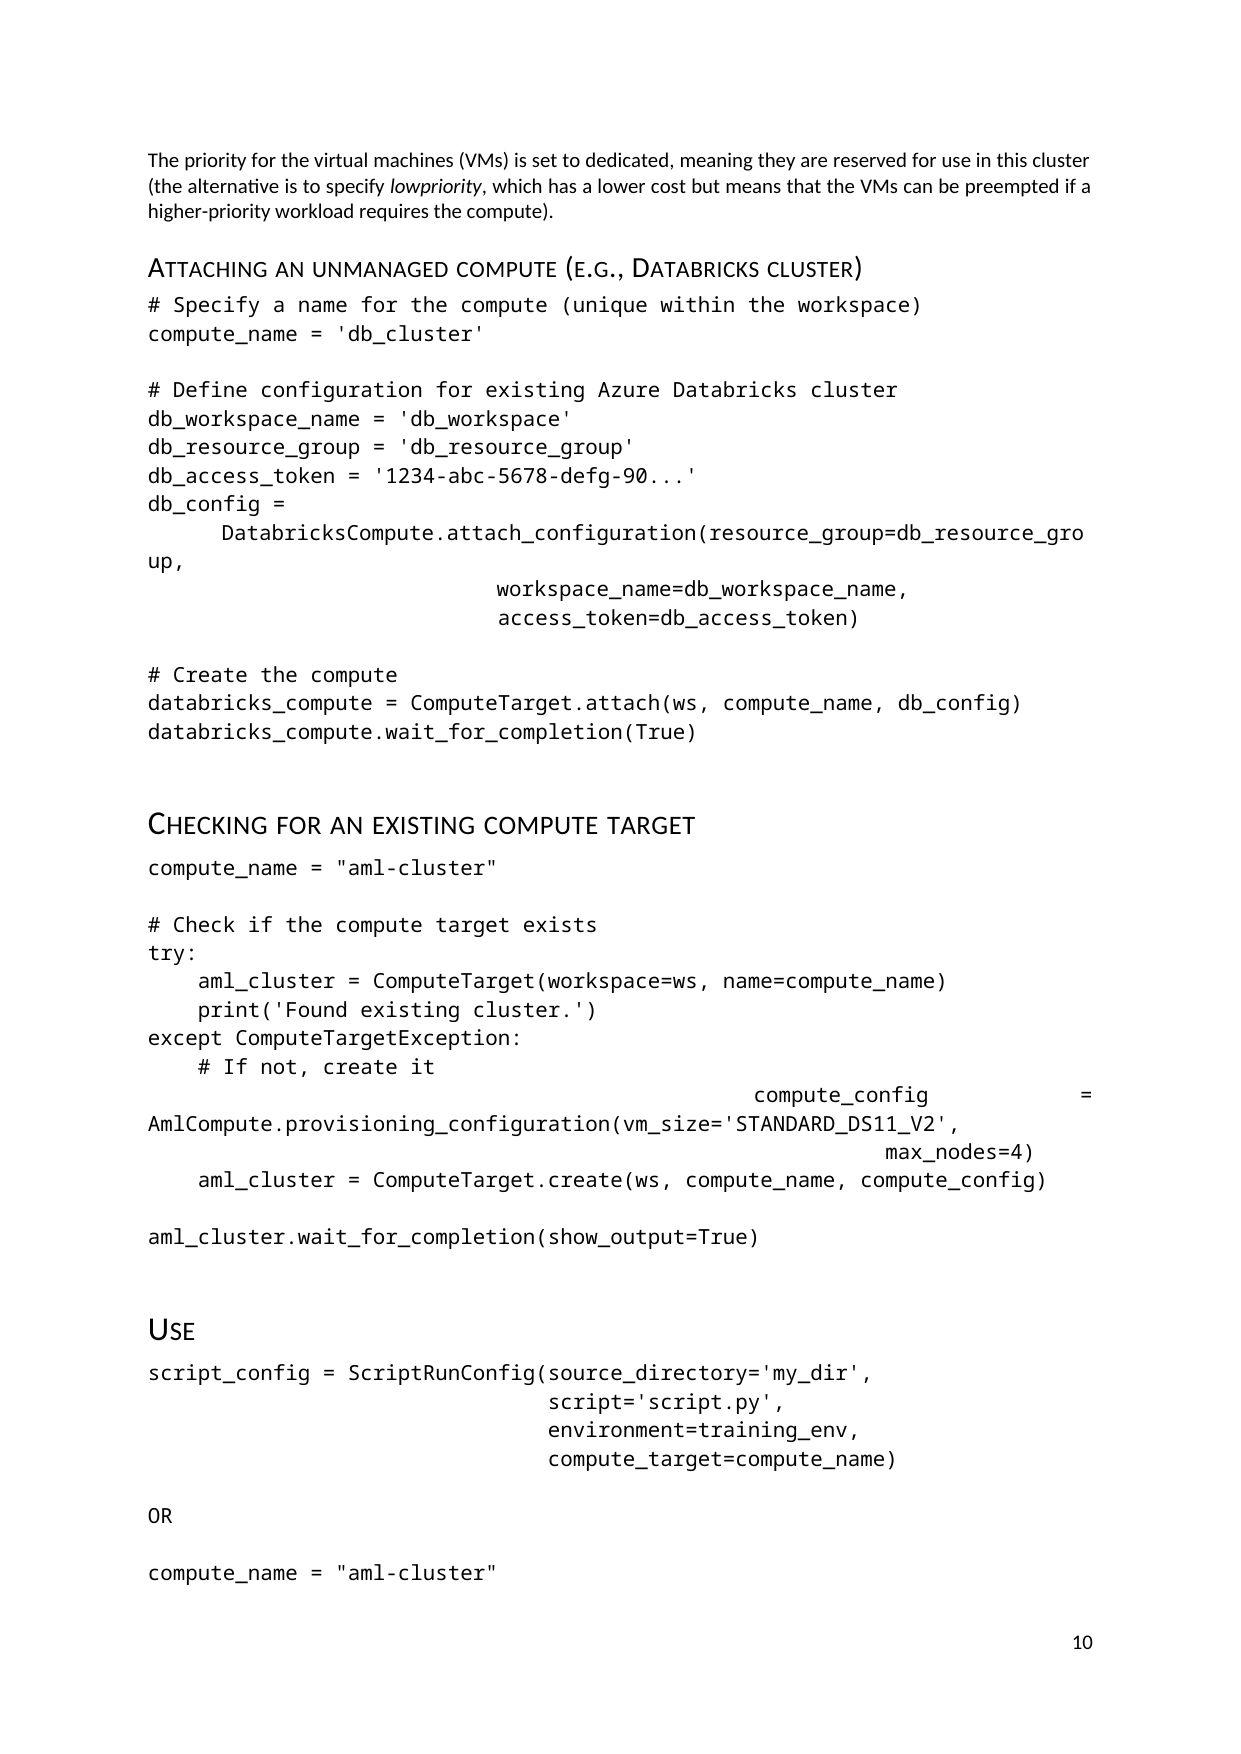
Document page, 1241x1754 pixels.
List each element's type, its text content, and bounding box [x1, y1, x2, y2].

text max_nodes=4) [148, 1137, 1093, 1166]
text # Check if the compute target exists [148, 910, 1093, 938]
text OR [148, 1501, 1093, 1529]
text environment=training_env, [148, 1415, 1093, 1444]
text compute_config = AmlCompute.provisioning_configuration(vm_size='STANDARD_DS11_V2', [148, 1080, 1093, 1137]
text workspace_name=db_workspace_name, [148, 574, 1093, 603]
text # Define configuration for existing Azure Databricks cluster [148, 376, 1093, 404]
text script='script.py', [148, 1387, 1093, 1415]
text compute_target=compute_name) [148, 1444, 1093, 1472]
text access_token=db_access_token) [148, 603, 1093, 631]
text except ComputeTargetException: [148, 1023, 1093, 1052]
text aml_cluster = ComputeTarget.create(ws, compute_name, compute_config) [148, 1166, 1093, 1194]
text print('Found existing cluster.') [148, 995, 1093, 1023]
text The priority for the virtual machines (VMs) is set to dedicated, meaning they are reserved for use in this cluster (the alternative is to specify lowpriority, which has a lower cost but means that the VMs can be preempted if a higher-priority workload requires the compute). [148, 148, 1093, 224]
text aml_cluster.wait_for_completion(show_output=True) [148, 1222, 1093, 1251]
text db_resource_group = 'db_resource_group' [148, 432, 1093, 461]
text compute_name = "aml-cluster" [148, 853, 1093, 881]
subtitle Attaching an unmanaged compute (e.g., Databricks cluster) [148, 249, 1093, 285]
text # If not, create it [148, 1052, 1093, 1080]
text db_workspace_name = 'db_workspace' [148, 404, 1093, 432]
text DatabricksCompute.attach_configuration(resource_group=db_resource_group, [148, 518, 1093, 574]
text # Specify a name for the compute (unique within the workspace) [148, 290, 1093, 319]
text try: [148, 938, 1093, 967]
text db_config = [148, 489, 1093, 518]
text databricks_compute = ComputeTarget.attach(ws, compute_name, db_config) [148, 688, 1093, 717]
text databricks_compute.wait_for_completion(True) [148, 717, 1093, 745]
text compute_name = "aml-cluster" [148, 1558, 1093, 1586]
subtitle Use [148, 1308, 1093, 1348]
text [148, 1358, 1093, 1387]
text # Create the compute [148, 660, 1093, 688]
text compute_name = 'db_cluster' [148, 319, 1093, 347]
subtitle Checking for an existing compute target [148, 802, 1093, 843]
text db_access_token = '1234-abc-5678-defg-90...' [148, 461, 1093, 489]
text aml_cluster = ComputeTarget(workspace=ws, name=compute_name) [148, 967, 1093, 995]
